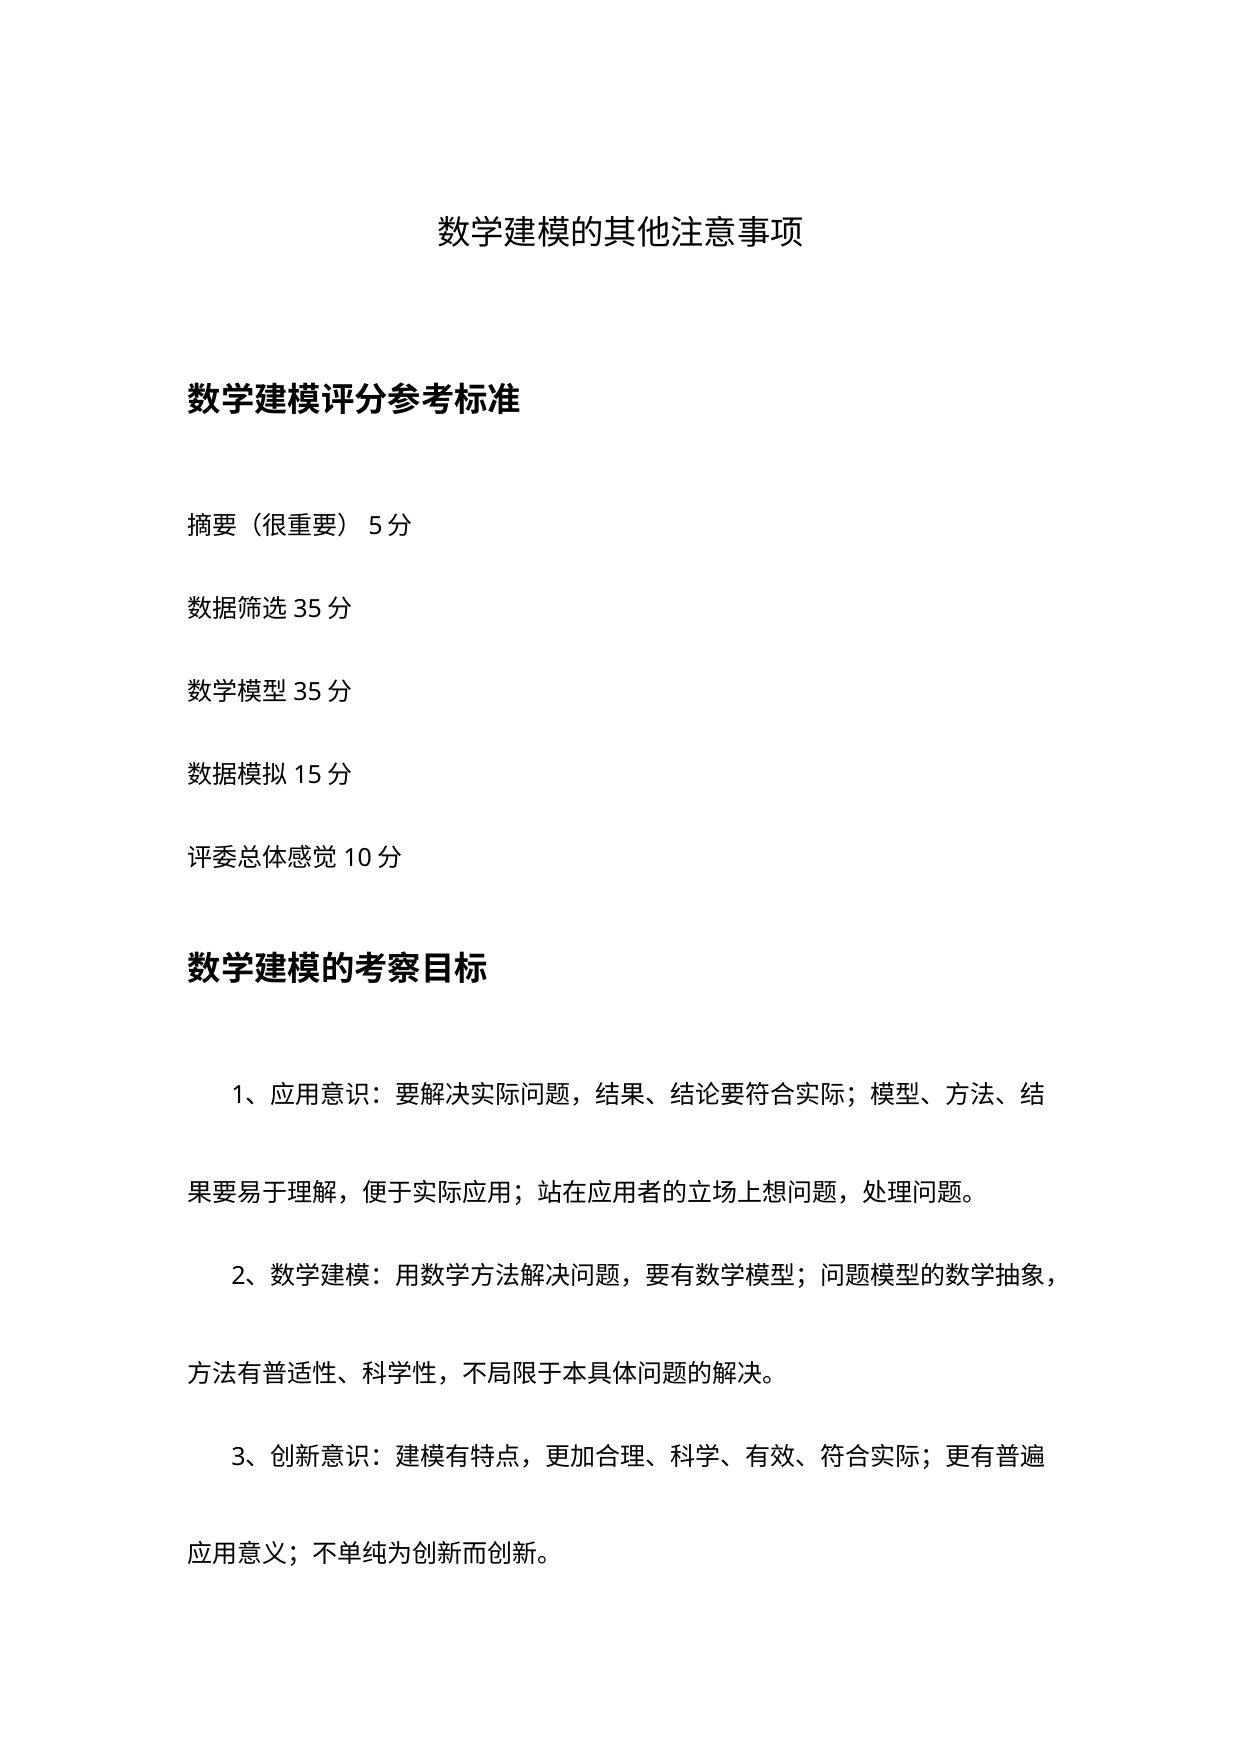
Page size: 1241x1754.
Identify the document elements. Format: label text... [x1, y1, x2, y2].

subtitle 数学建模的其他注意事项 [187, 197, 1053, 262]
text 数据筛选 35分 [187, 574, 1053, 639]
subtitle 数学建模的考察目标 [187, 934, 1053, 999]
list 3、创新意识：建模有特点，更加合理、科学、有效、符合实际；更有普遍应用意义；不单纯为创新而创新。 [187, 1422, 1053, 1584]
text 数据模拟 15分 [187, 740, 1053, 805]
text 数学模型 35分 [187, 657, 1053, 722]
list 2、数学建模：用数学方法解决问题，要有数学模型；问题模型的数学抽象，方法有普适性、科学性，不局限于本具体问题的解决。 [187, 1241, 1053, 1404]
text 评委总体感觉 10分 [187, 823, 1053, 888]
list 1、应用意识：要解决实际问题，结果、结论要符合实际；模型、方法、结果要易于理解，便于实际应用；站在应用者的立场上想问题，处理问题。 [187, 1061, 1053, 1223]
subtitle 数学建模评分参考标准 [187, 364, 1053, 429]
text 摘要（很重要） 5分 [187, 491, 1053, 556]
